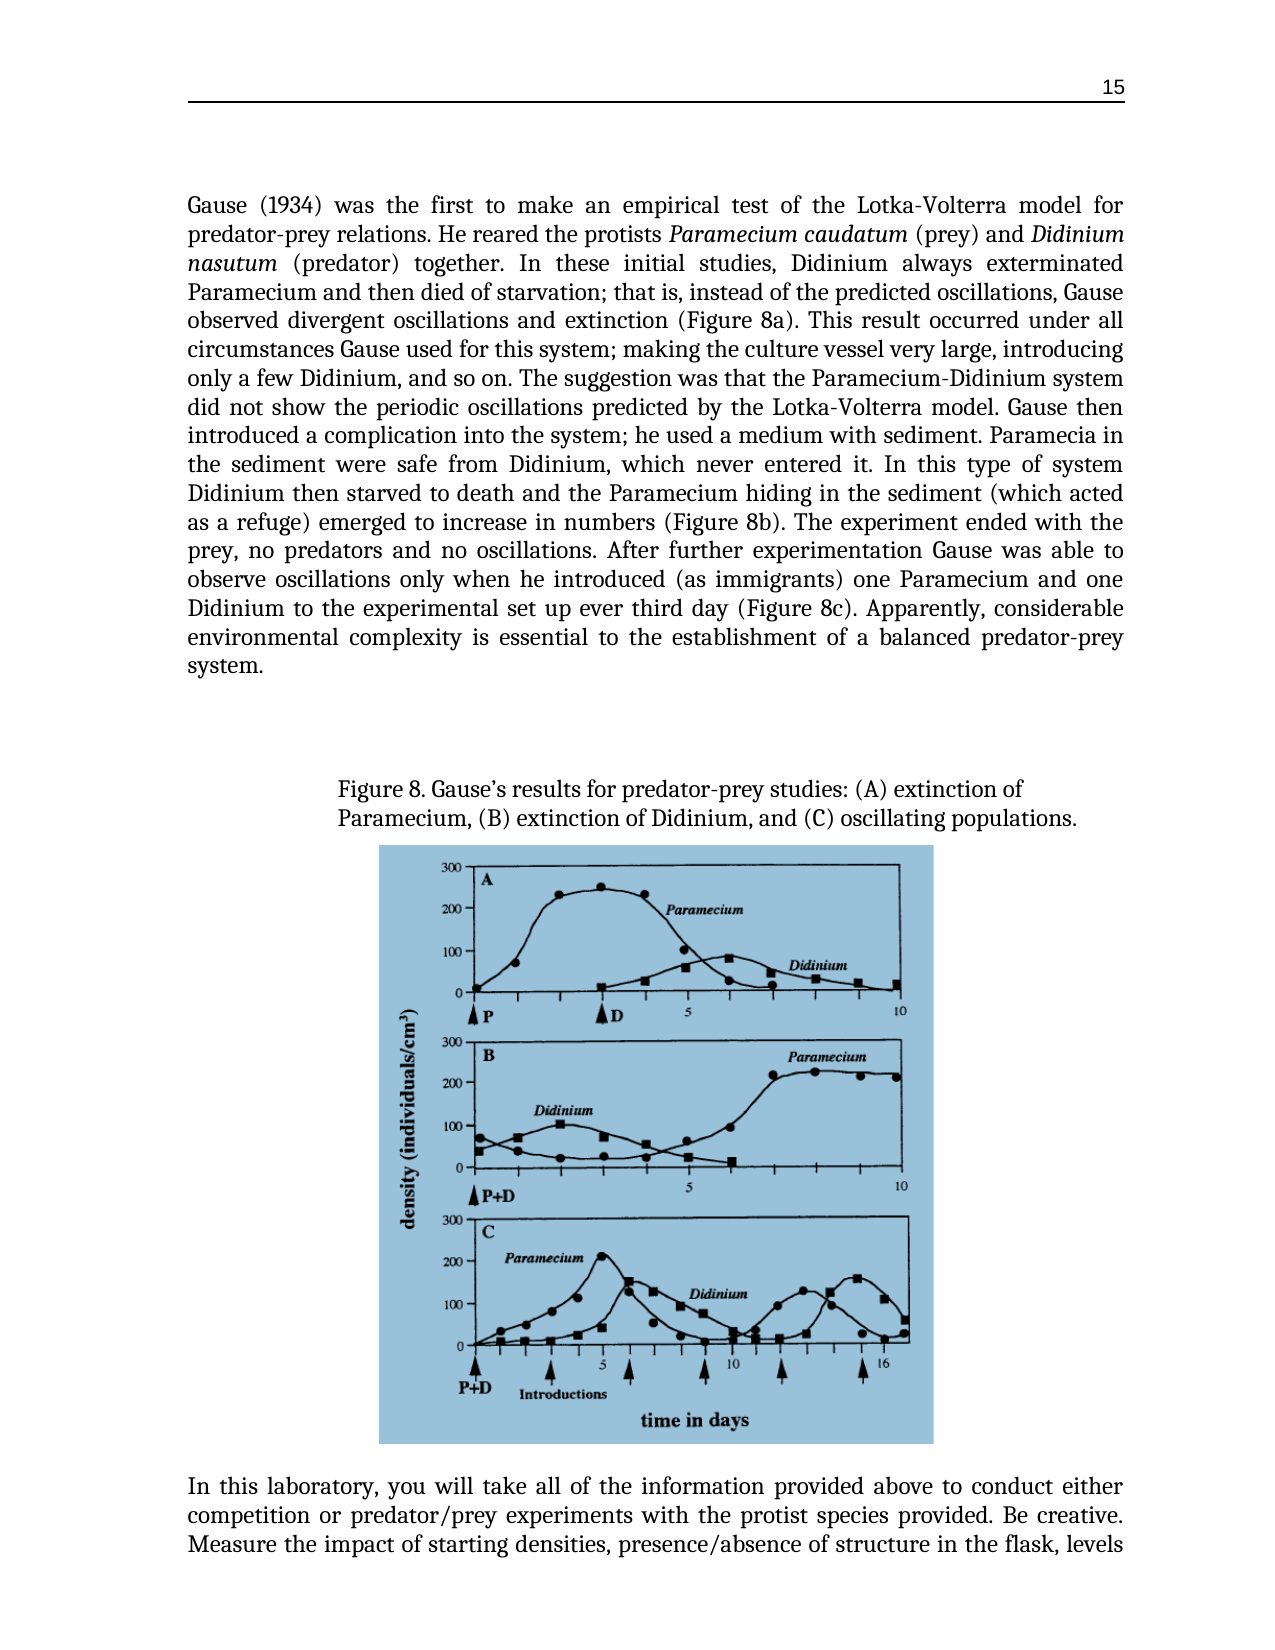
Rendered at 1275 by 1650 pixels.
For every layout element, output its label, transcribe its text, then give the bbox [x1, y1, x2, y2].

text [187, 1472, 1125, 1558]
picture [378, 845, 934, 1444]
text Gause (1934) was the first to make an empirical test of the Lotka-Volterra model for predator-prey relations. He reared the protists Paramecium caudatum (prey) and Didinium nasutum (predator) together. In these initial studies, Didinium always exterminated Paramecium and then died of starvation; that is, instead of the predicted oscillations, Gause observed divergent oscillations and extinction (Figure 8a). This result occurred under all circumstances Gause used for this system; making the culture vessel very large, introducing only a few Didinium, and so on. The suggestion was that the Paramecium-Didinium system did not show the periodic oscillations predicted by the Lotka-Volterra model. Gause then introduced a complication into the system; he used a medium with sediment. Paramecia in the sediment were safe from Didinium, which never entered it. In this type of system Didinium then starved to death and the Paramecium hiding in the sediment (which acted as a refuge) emerged to increase in numbers (Figure 8b). The experiment ended with the prey, no predators and no oscillations. After further experimentation Gause was able to observe oscillations only when he introduced (as immigrants) one Paramecium and one Didinium to the experimental set up ever third day (Figure 8c). Apparently, considerable environmental complexity is essential to the establishment of a balanced predator-prey system. [187, 191, 1125, 680]
text Figure 8. Gause’s results for predator-prey studies: (A) extinction of Paramecium, (B) extinction of Didinium, and (C) oscillating populations. [187, 775, 1125, 832]
